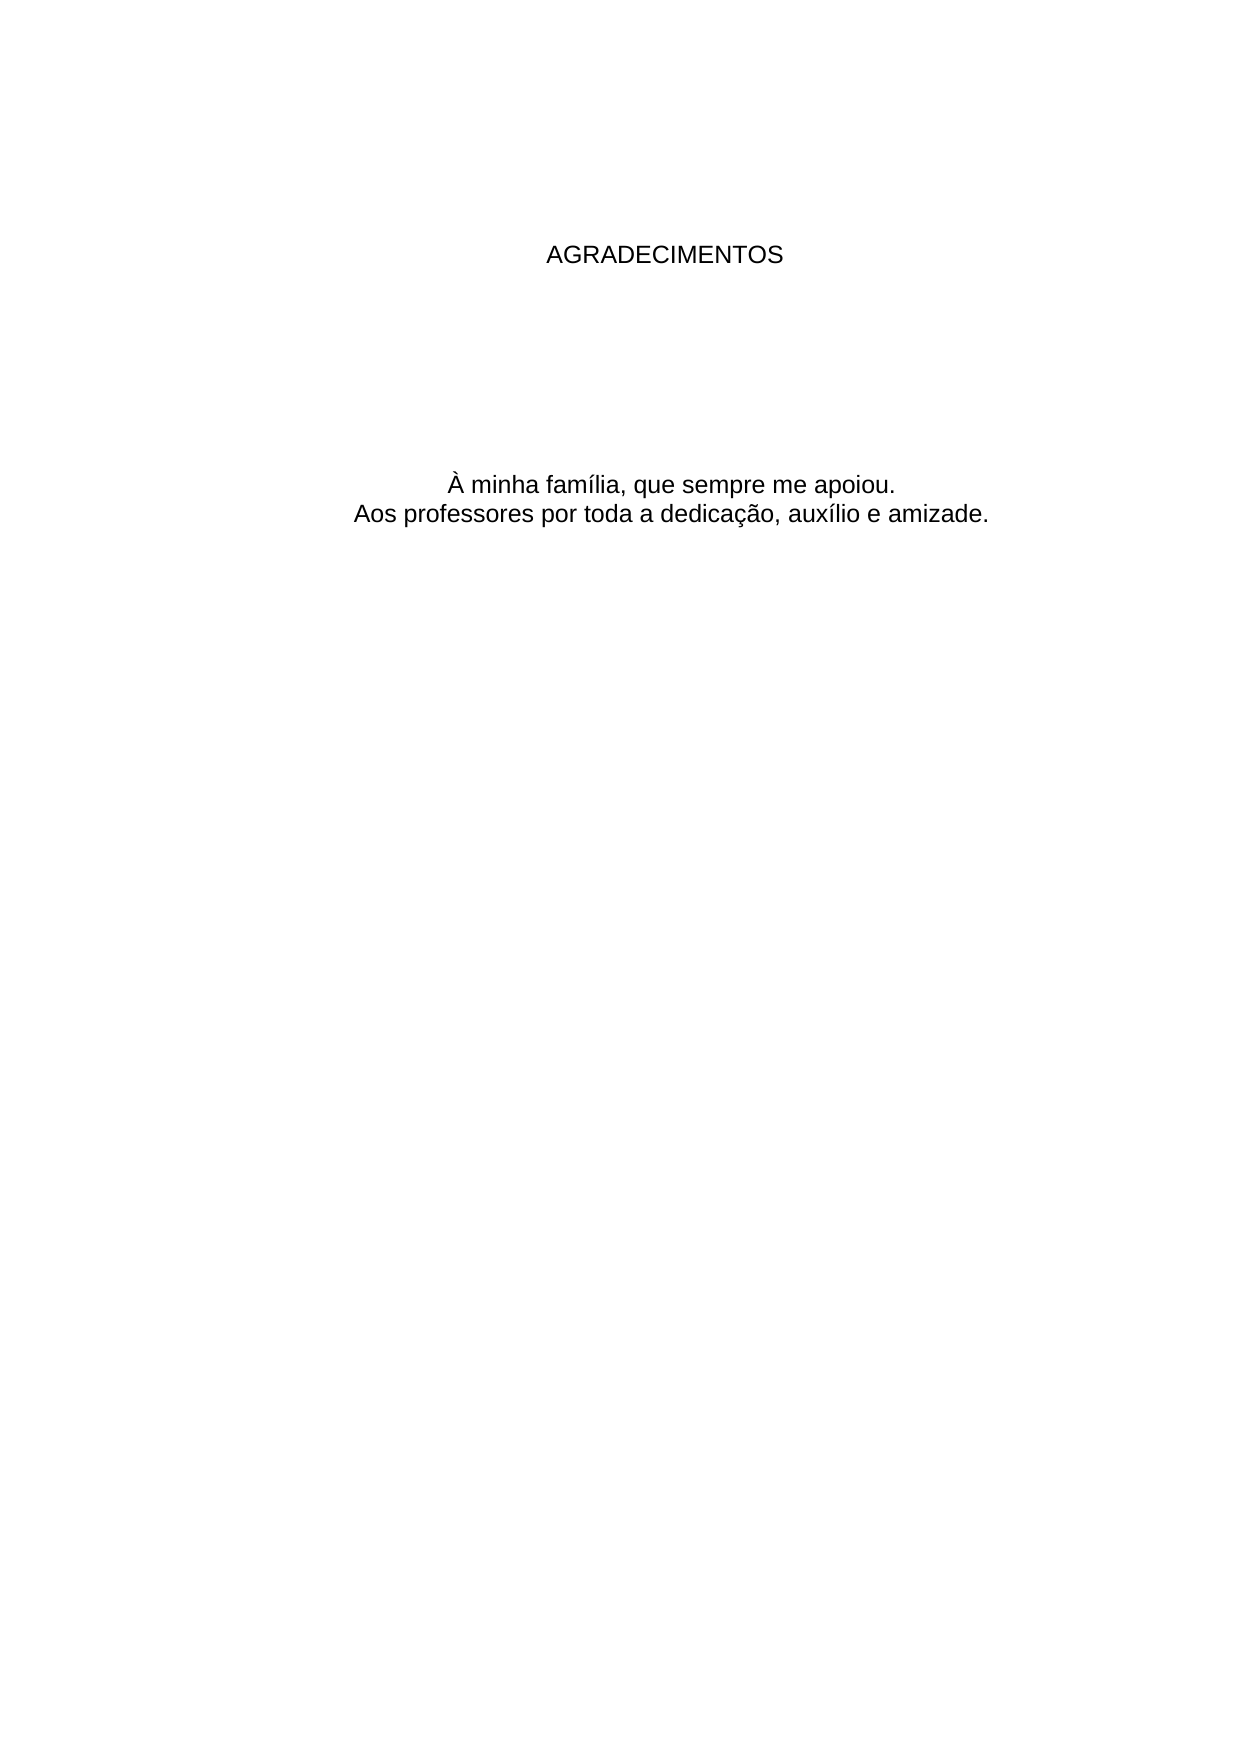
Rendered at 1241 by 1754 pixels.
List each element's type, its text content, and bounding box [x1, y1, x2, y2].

text AGRADECIMENTOS [310, 240, 1020, 269]
text À minha família, que sempre me apoiou. Aos professores por toda a dedicação, auxílio e amizade. [324, 470, 1020, 528]
